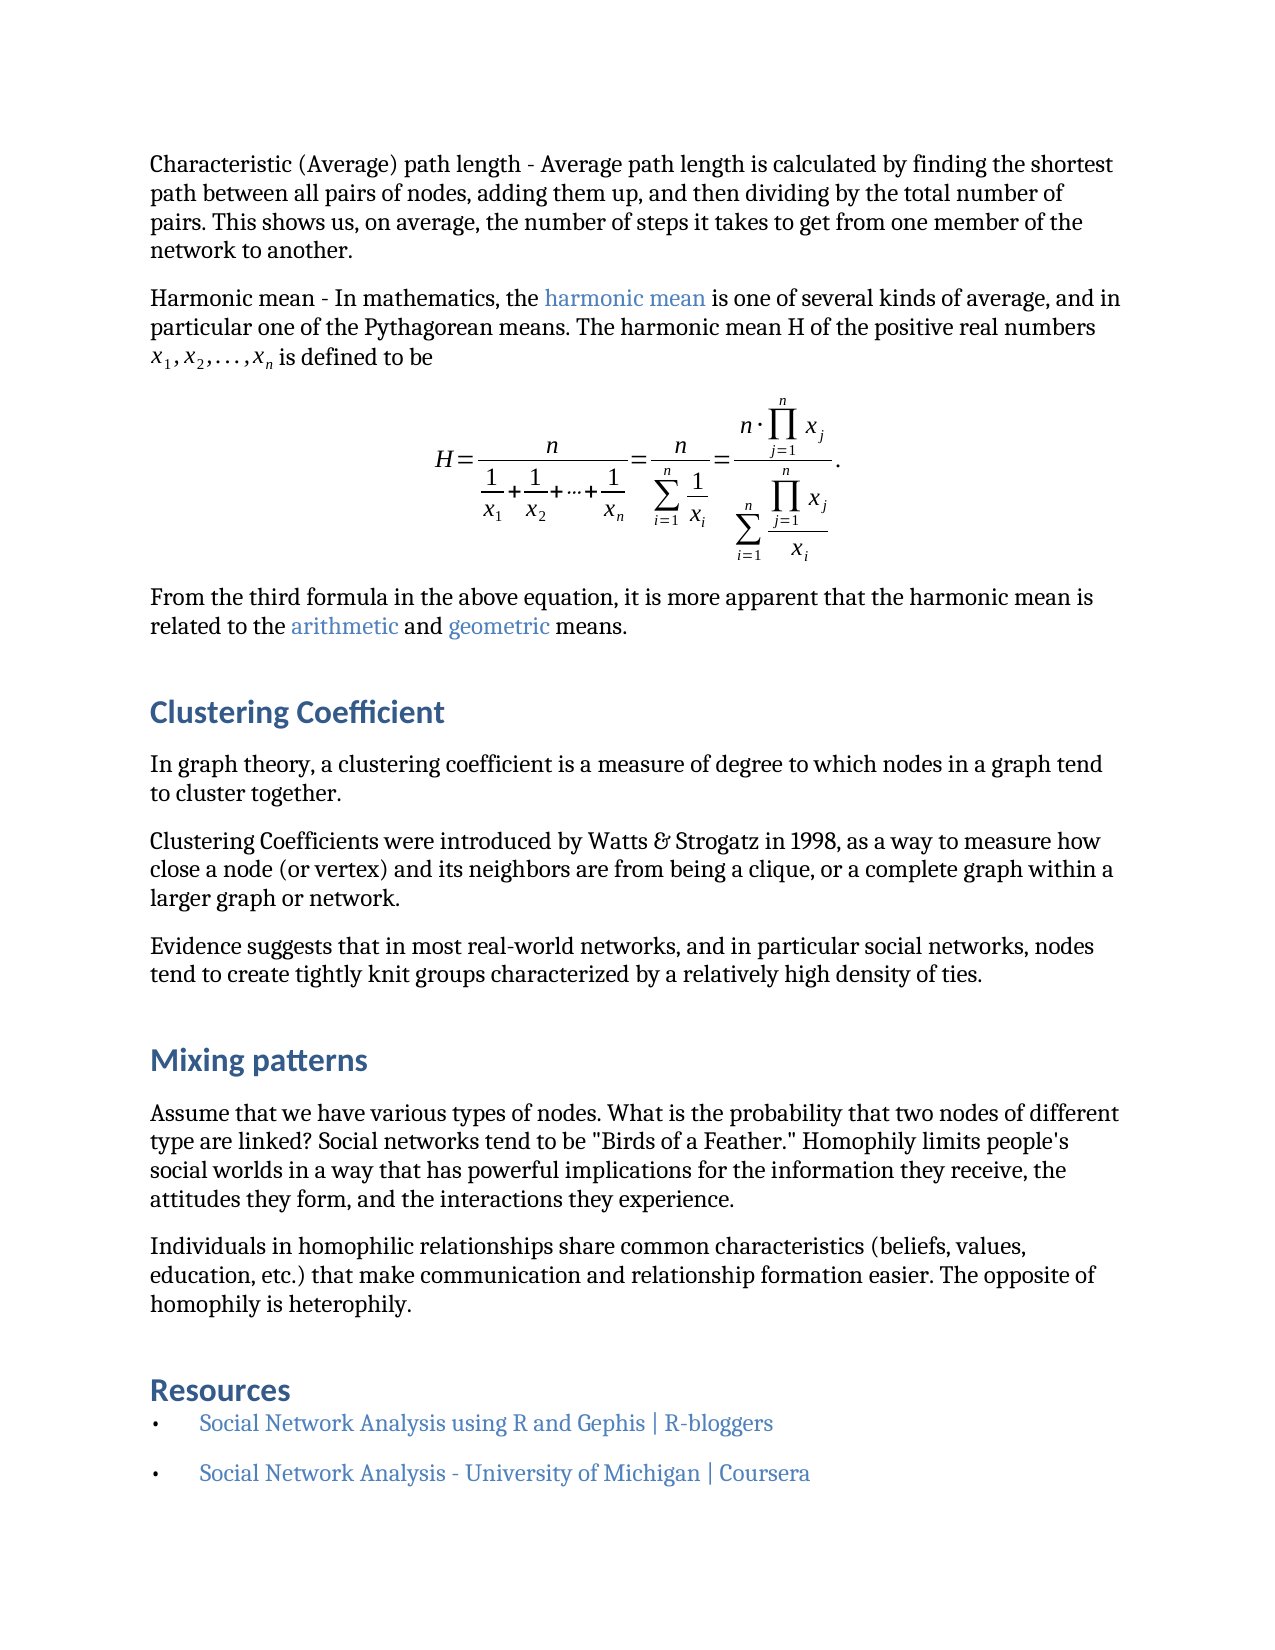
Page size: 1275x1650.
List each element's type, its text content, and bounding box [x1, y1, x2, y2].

subtitle Clustering Coefficient [150, 691, 1125, 732]
list Social Network Analysis using R and Gephis | R-bloggers [150, 1409, 1125, 1438]
subtitle Mixing patterns [150, 1039, 1125, 1080]
text Clustering Coefficients were introduced by Watts & Strogatz in 1998, as a way to measure how close a node (or vertex) and its neighbors are from being a clique, or a complete graph within a larger graph or network. [150, 827, 1125, 913]
list Social Network Analysis - University of Michigan | Coursera [150, 1459, 1125, 1488]
text From the third formula in the above equation, it is more apparent that the harmonic mean is related to the arithmetic and geometric means. [150, 583, 1125, 641]
subtitle Resources [150, 1368, 1125, 1409]
text Harmonic mean - In mathematics, the harmonic mean is one of several kinds of average, and in particular one of the Pythagorean means. The harmonic mean H of the positive real numbers is defined to be [150, 284, 1125, 373]
text In graph theory, a clustering coefficient is a measure of degree to which nodes in a graph tend to cluster together. [150, 750, 1125, 808]
text Assume that we have various types of nodes. What is the probability that two nodes of different type are linked? Social networks tend to be "Birds of a Feather." Homophily limits people's social worlds in a way that has powerful implications for the information they receive, the attitudes they form, and the interactions they experience. [150, 1098, 1125, 1213]
text Evidence suggests that in most real-world networks, and in particular social networks, nodes tend to create tightly knit groups characterized by a relatively high density of ties. [150, 932, 1125, 989]
text Characteristic (Average) path length - Average path length is calculated by finding the shortest path between all pairs of nodes, adding them up, and then dividing by the total number of pairs. This shows us, on average, the number of steps it takes to get from one member of the network to another. [150, 150, 1125, 265]
text Individuals in homophilic relationships share common characteristics (beliefs, values, education, etc.) that make communication and relationship formation easier. The opposite of homophily is heterophily. [150, 1232, 1125, 1318]
